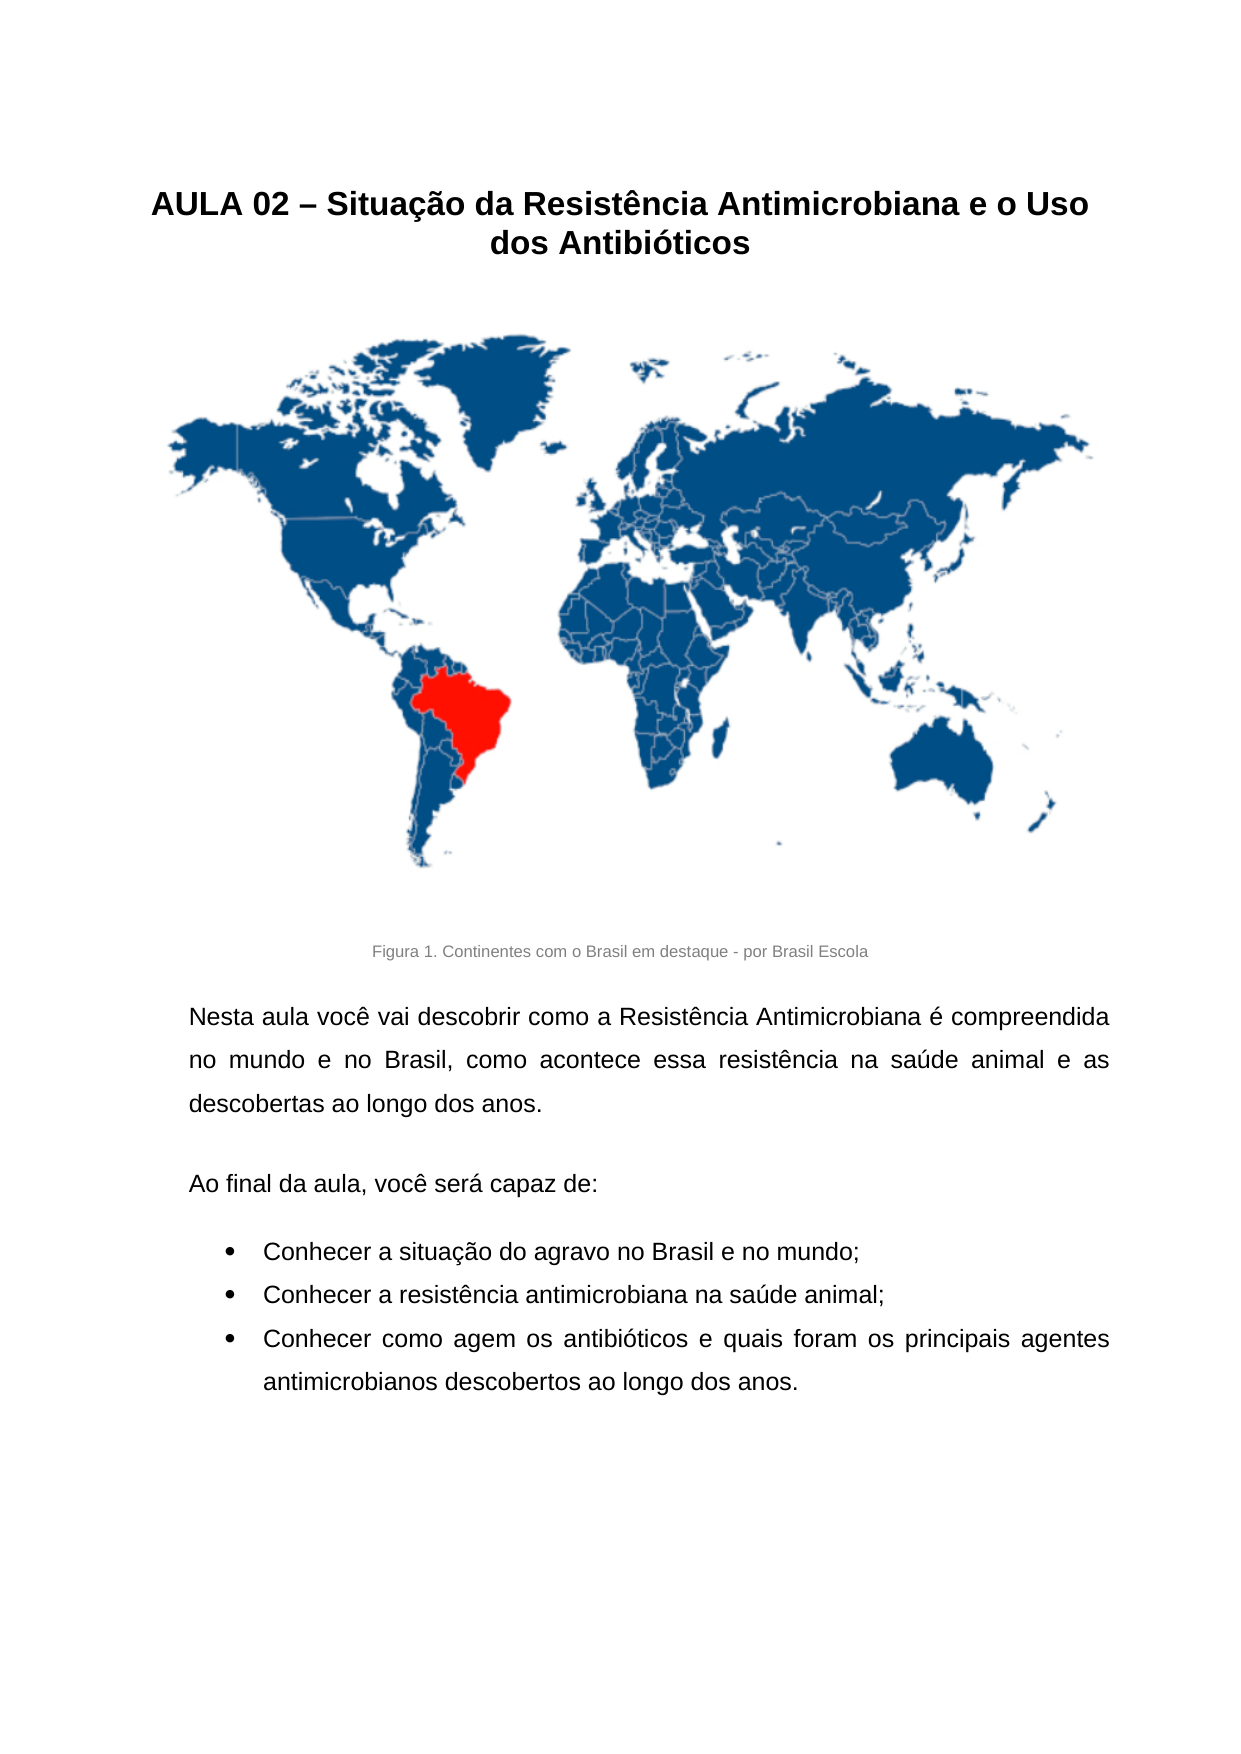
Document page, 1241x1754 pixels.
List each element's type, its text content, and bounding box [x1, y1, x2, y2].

table_header [118, 147, 1122, 311]
picture [118, 312, 1122, 906]
table_cell Nesta aula você vai descobrir como a Resistência Antimicrobiana é compreendida no mundo e no Brasil, como acontece essa resistência na saúde animal e as descobertas ao longo dos anos. [118, 978, 1122, 1144]
table_cell Ao final da aula, você será capaz de: Conhecer a situação do agravo no Brasil e no mundo; Conhecer a resistência antimicrobiana na saúde animal; Conhecer como agem os antibióticos e quais foram os principais agentes antimicrobianos descobertos ao longo dos anos. [118, 1144, 1122, 1564]
